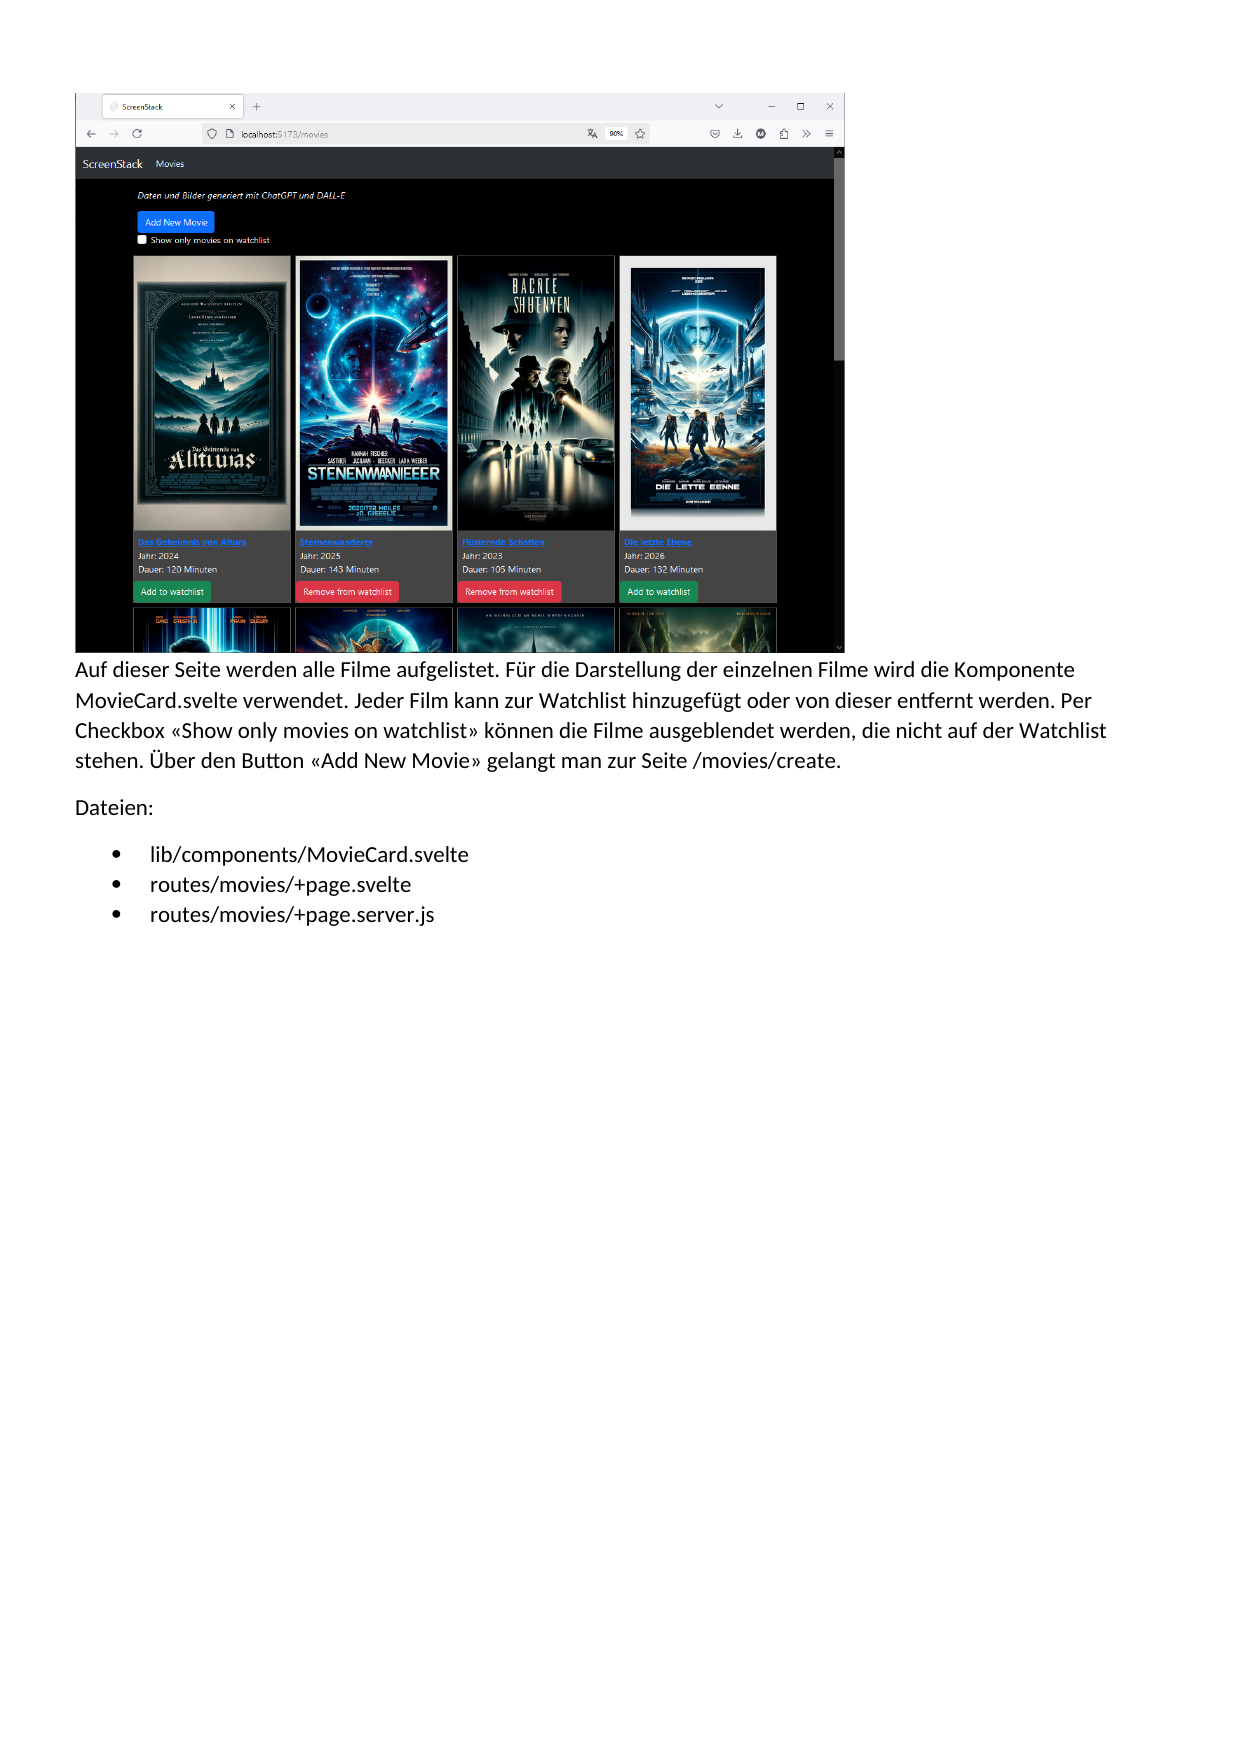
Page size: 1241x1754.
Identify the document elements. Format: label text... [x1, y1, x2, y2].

list routes/movies/+page.svelte [112, 870, 1165, 898]
picture [75, 93, 845, 653]
list lib/components/MovieCard.svelte [112, 840, 1165, 868]
text Auf dieser Seite werden alle Filme aufgelistet. Für die Darstellung der einzelnen Filme wird die Komponente MovieCard.svelte verwendet. Jeder Film kann zur Watchlist hinzugefügt oder von dieser entfernt werden. Per Checkbox «Show only movies on watchlist» können die Filme ausgeblendet werden, die nicht auf der Watchlist stehen. Über den Button «Add New Movie» gelangt man zur Seite /movies/create. [75, 656, 1165, 774]
text Dateien: [75, 793, 1165, 821]
list routes/movies/+page.server.js [112, 900, 1165, 928]
